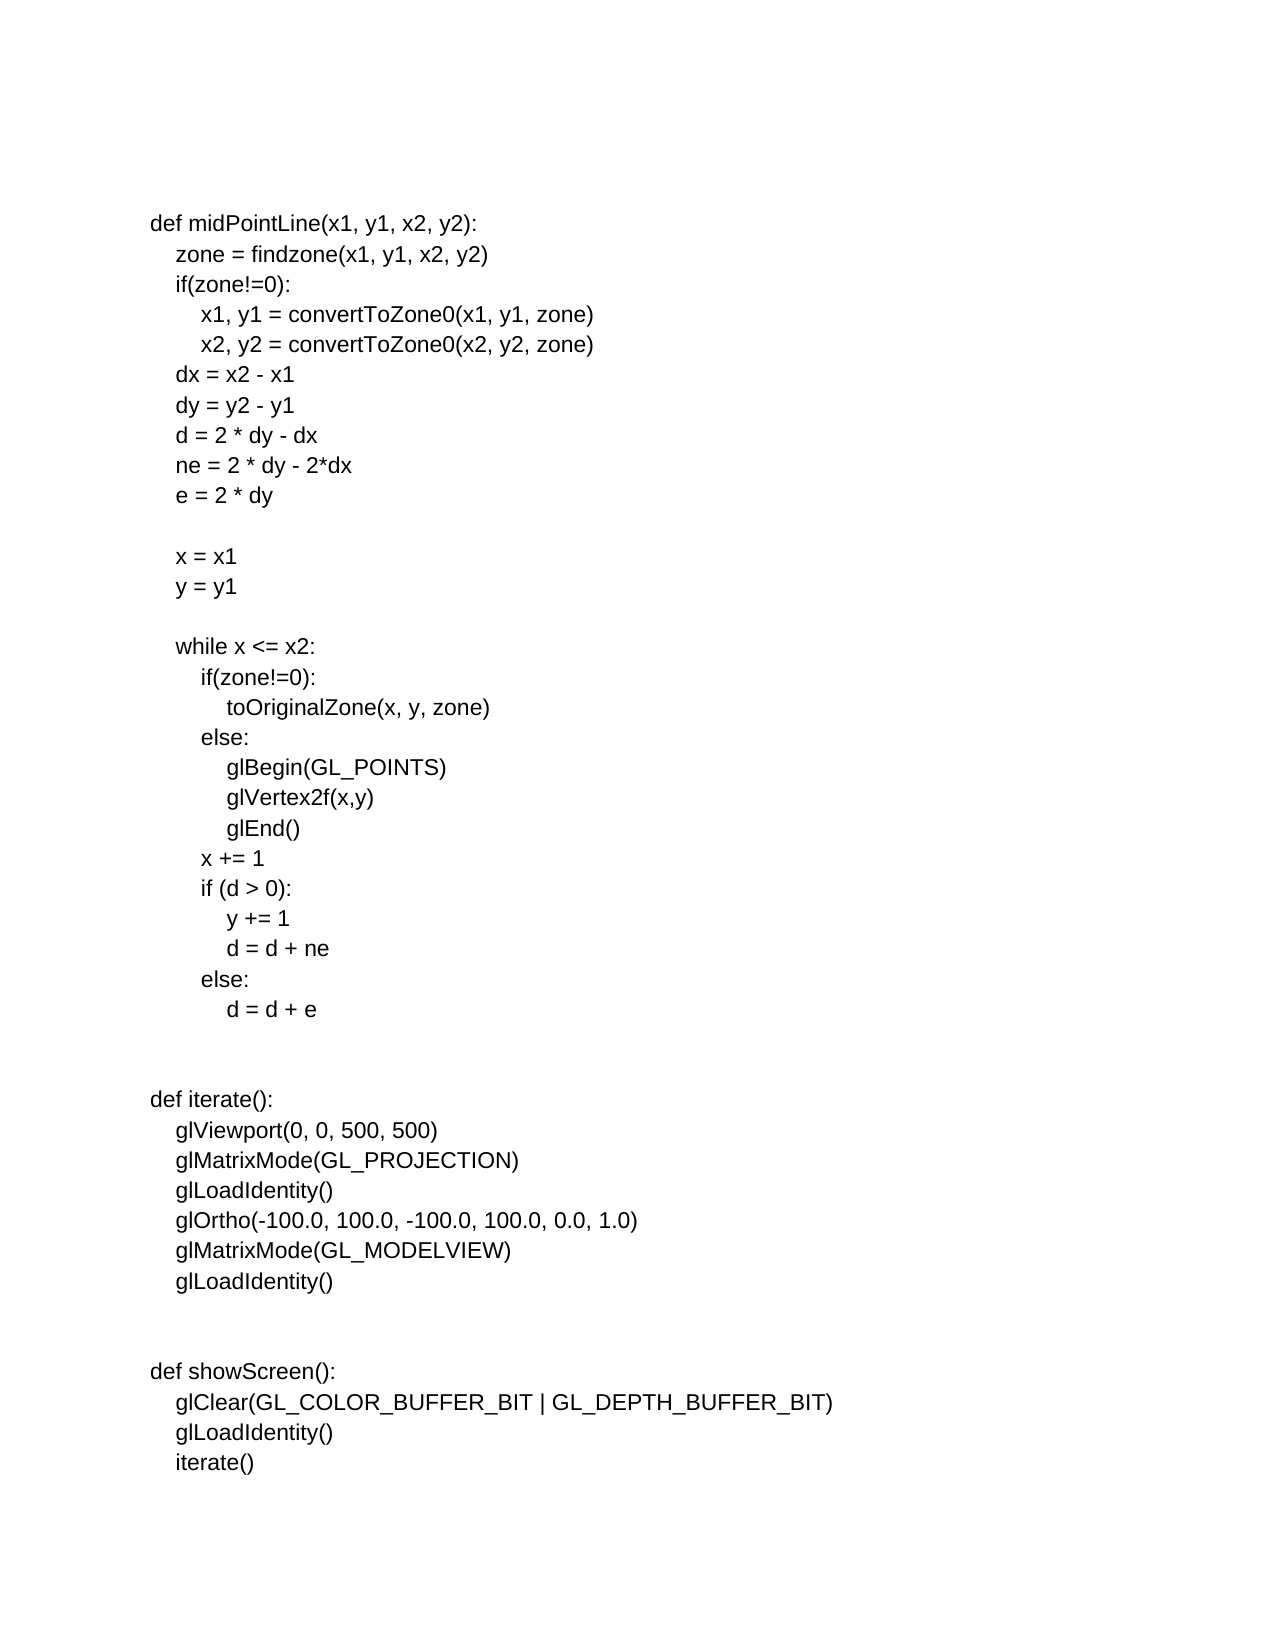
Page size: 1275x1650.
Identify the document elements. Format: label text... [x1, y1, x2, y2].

text zone = findzone(x1, y1, x2, y2) [150, 241, 1125, 267]
text ne = 2 * dy - 2*dx [150, 452, 1125, 478]
text y = y1 [150, 573, 1125, 599]
text else: [150, 724, 1125, 750]
text dy = y2 - y1 [150, 392, 1125, 418]
text x1, y1 = convertToZone0(x1, y1, zone) [150, 301, 1125, 327]
text glLoadIdentity() [150, 1268, 1125, 1294]
text d = d + e [150, 996, 1125, 1022]
text x += 1 [150, 845, 1125, 871]
text glClear(GL_COLOR_BUFFER_BIT | GL_DEPTH_BUFFER_BIT) [150, 1388, 1125, 1415]
text if(zone!=0): [150, 663, 1125, 690]
text glViewport(0, 0, 500, 500) [150, 1117, 1125, 1143]
text def iterate(): [150, 1086, 1125, 1113]
text else: [150, 966, 1125, 992]
text x = x1 [150, 543, 1125, 569]
text toOriginalZone(x, y, zone) [150, 694, 1125, 720]
text dx = x2 - x1 [150, 361, 1125, 388]
text iterate() [150, 1449, 1125, 1475]
text x2, y2 = convertToZone0(x2, y2, zone) [150, 331, 1125, 358]
text d = d + ne [150, 935, 1125, 962]
text glEnd() [150, 814, 1125, 841]
text while x <= x2: [150, 633, 1125, 660]
text glMatrixMode(GL_PROJECTION) [150, 1147, 1125, 1173]
text glVertex2f(x,y) [150, 784, 1125, 811]
text glLoadIdentity() [150, 1177, 1125, 1203]
text d = 2 * dy - dx [150, 422, 1125, 448]
text y += 1 [150, 905, 1125, 932]
text glOrtho(-100.0, 100.0, -100.0, 100.0, 0.0, 1.0) [150, 1207, 1125, 1234]
text glLoadIdentity() [150, 1419, 1125, 1445]
text def showScreen(): [150, 1358, 1125, 1385]
text glMatrixMode(GL_MODELVIEW) [150, 1237, 1125, 1264]
text if (d > 0): [150, 875, 1125, 901]
text glBegin(GL_POINTS) [150, 754, 1125, 781]
text if(zone!=0): [150, 271, 1125, 297]
text def midPointLine(x1, y1, x2, y2): [150, 210, 1125, 237]
text e = 2 * dy [150, 482, 1125, 509]
